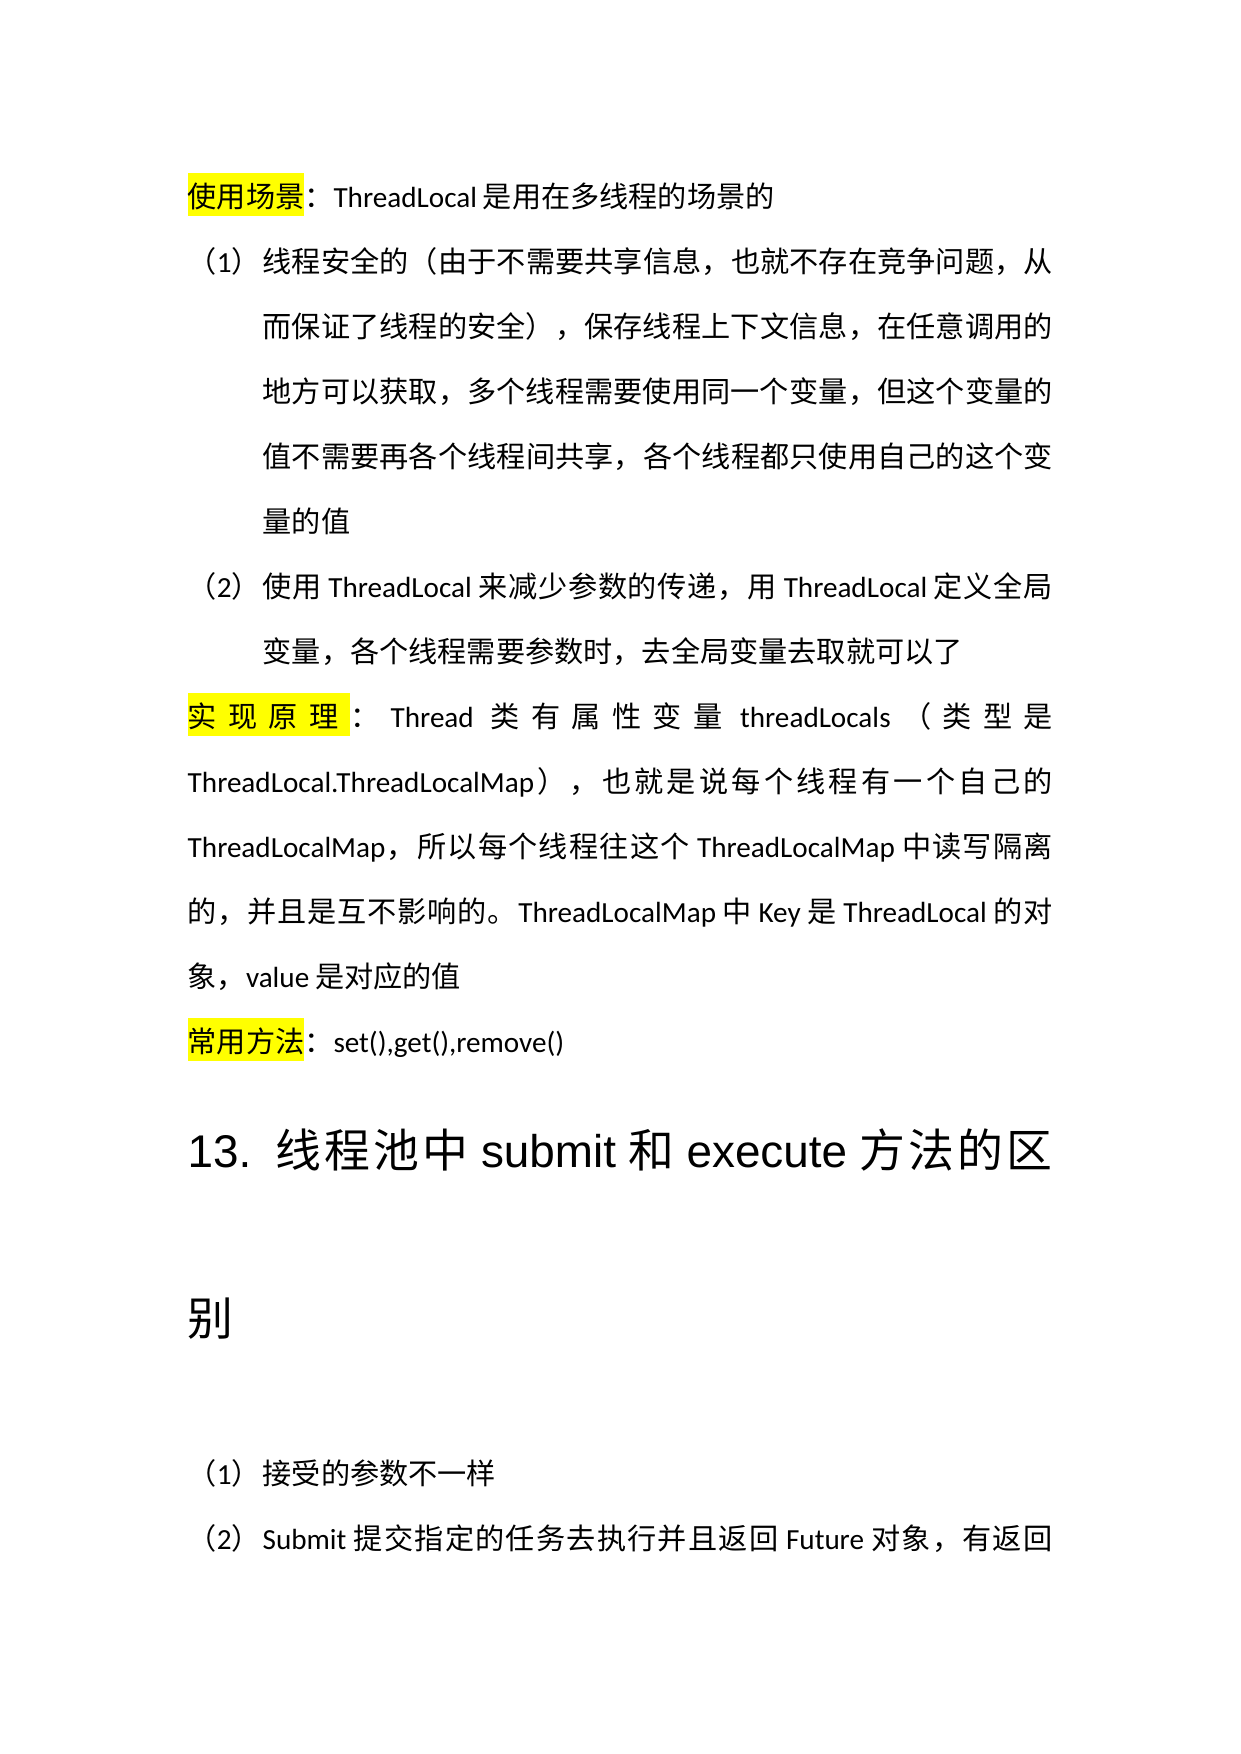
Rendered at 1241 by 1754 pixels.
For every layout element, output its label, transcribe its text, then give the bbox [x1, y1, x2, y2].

list 线程安全的（由于不需要共享信息，也就不存在竞争问题，从而保证了线程的安全），保存线程上下文信息，在任意调用的地方可以获取，多个线程需要使用同一个变量，但这个变量的值不需要再各个线程间共享，各个线程都只使用自己的这个变量的值 [187, 227, 1053, 552]
text 常用方法：set(),get(),remove() [187, 1007, 1053, 1072]
list 接受的参数不一样 [187, 1439, 1053, 1504]
list Submit提交指定的任务去执行并且返回Future对象，有返回值，如果需要知道任务的执行结果可以用submit。execute开启线程执行池中的任务，没有返回值 [187, 1504, 1053, 1569]
subtitle 线程池中submit和execute方法的区别 [187, 1099, 1053, 1364]
text 实现原理：Thread类有属性变量threadLocals（类型是ThreadLocal.ThreadLocalMap），也就是说每个线程有一个自己的ThreadLocalMap，所以每个线程往这个ThreadLocalMap中读写隔离的，并且是互不影响的。ThreadLocalMap中Key是ThreadLocal的对象，value是对应的值 [187, 682, 1053, 1007]
list 使用ThreadLocal来减少参数的传递，用ThreadLocal定义全局变量，各个线程需要参数时，去全局变量去取就可以了 [187, 552, 1053, 682]
text 使用场景：ThreadLocal是用在多线程的场景的 [187, 162, 1053, 227]
